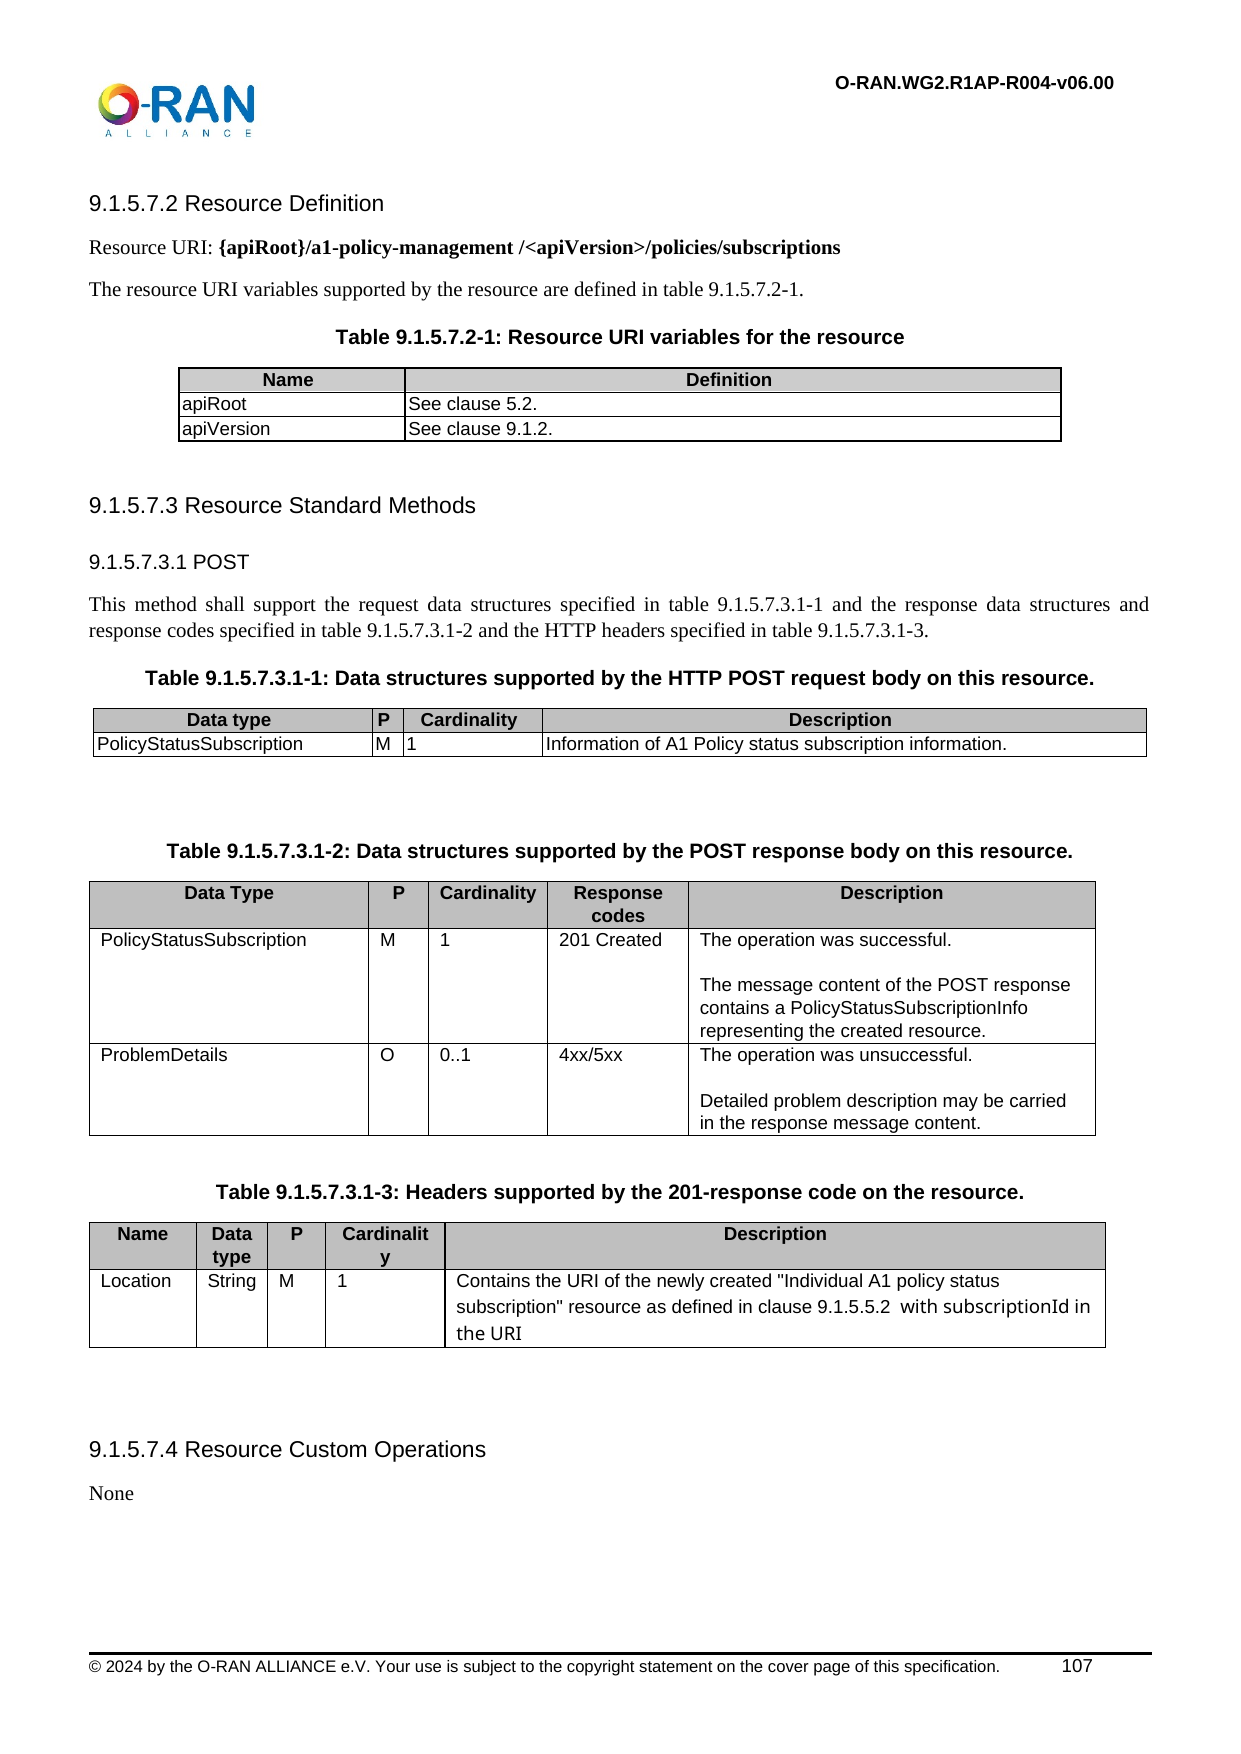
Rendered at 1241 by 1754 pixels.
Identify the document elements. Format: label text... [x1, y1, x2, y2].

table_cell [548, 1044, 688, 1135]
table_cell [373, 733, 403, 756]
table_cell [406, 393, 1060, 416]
text Table 9.1.5.7.3.1-2: Data structures supported by the POST response body on this resource. [89, 839, 1152, 863]
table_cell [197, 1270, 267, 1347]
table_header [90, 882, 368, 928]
text Table 9.1.5.7.3.1-1: Data structures supported by the HTTP POST request body on this resource. [89, 666, 1152, 690]
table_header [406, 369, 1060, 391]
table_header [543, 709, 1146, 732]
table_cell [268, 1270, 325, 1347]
subtitle 9.1.5.7.3 Resource Standard Methods [89, 492, 1152, 518]
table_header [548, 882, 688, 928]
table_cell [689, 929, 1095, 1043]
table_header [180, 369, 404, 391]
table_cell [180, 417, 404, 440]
subtitle 9.1.5.7.4 Resource Custom Operations [89, 1436, 1152, 1462]
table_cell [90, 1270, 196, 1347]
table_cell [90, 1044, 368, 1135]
text Table 9.1.5.7.2-1: Resource URI variables for the resource [89, 325, 1152, 349]
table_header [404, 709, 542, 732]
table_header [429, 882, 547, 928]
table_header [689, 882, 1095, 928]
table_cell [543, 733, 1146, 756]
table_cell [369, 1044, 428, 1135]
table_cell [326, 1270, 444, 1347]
text None [89, 1481, 1152, 1505]
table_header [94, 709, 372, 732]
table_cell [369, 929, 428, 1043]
text The resource URI variables supported by the resource are defined in table 9.1.5.7.2-1. [89, 277, 1152, 301]
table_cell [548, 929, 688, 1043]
subtitle 9.1.5.7.3.1 POST [89, 550, 1152, 574]
picture [88, 70, 268, 148]
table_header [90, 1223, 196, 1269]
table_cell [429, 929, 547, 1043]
subtitle 9.1.5.7.2 Resource Definition [89, 189, 1152, 216]
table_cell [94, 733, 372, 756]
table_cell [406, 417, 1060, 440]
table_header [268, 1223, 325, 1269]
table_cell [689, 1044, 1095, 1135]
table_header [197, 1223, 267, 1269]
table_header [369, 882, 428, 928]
text Resource URI: {apiRoot}/a1-policy-management /<apiVersion>/policies/subscriptions [89, 234, 1152, 259]
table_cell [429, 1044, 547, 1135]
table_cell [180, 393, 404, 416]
text Table 9.1.5.7.3.1-3: Headers supported by the 201-response code on the resource. [89, 1180, 1152, 1204]
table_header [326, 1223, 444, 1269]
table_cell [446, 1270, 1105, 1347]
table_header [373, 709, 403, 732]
text This method shall support the request data structures specified in table 9.1.5.7.3.1-1 and the response data structures and response codes specified in table 9.1.5.7.3.1-2 and the HTTP headers specified in table 9.1.5.7.3.1-3. [89, 592, 1152, 642]
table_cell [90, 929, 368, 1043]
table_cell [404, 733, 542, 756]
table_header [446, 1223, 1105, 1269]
